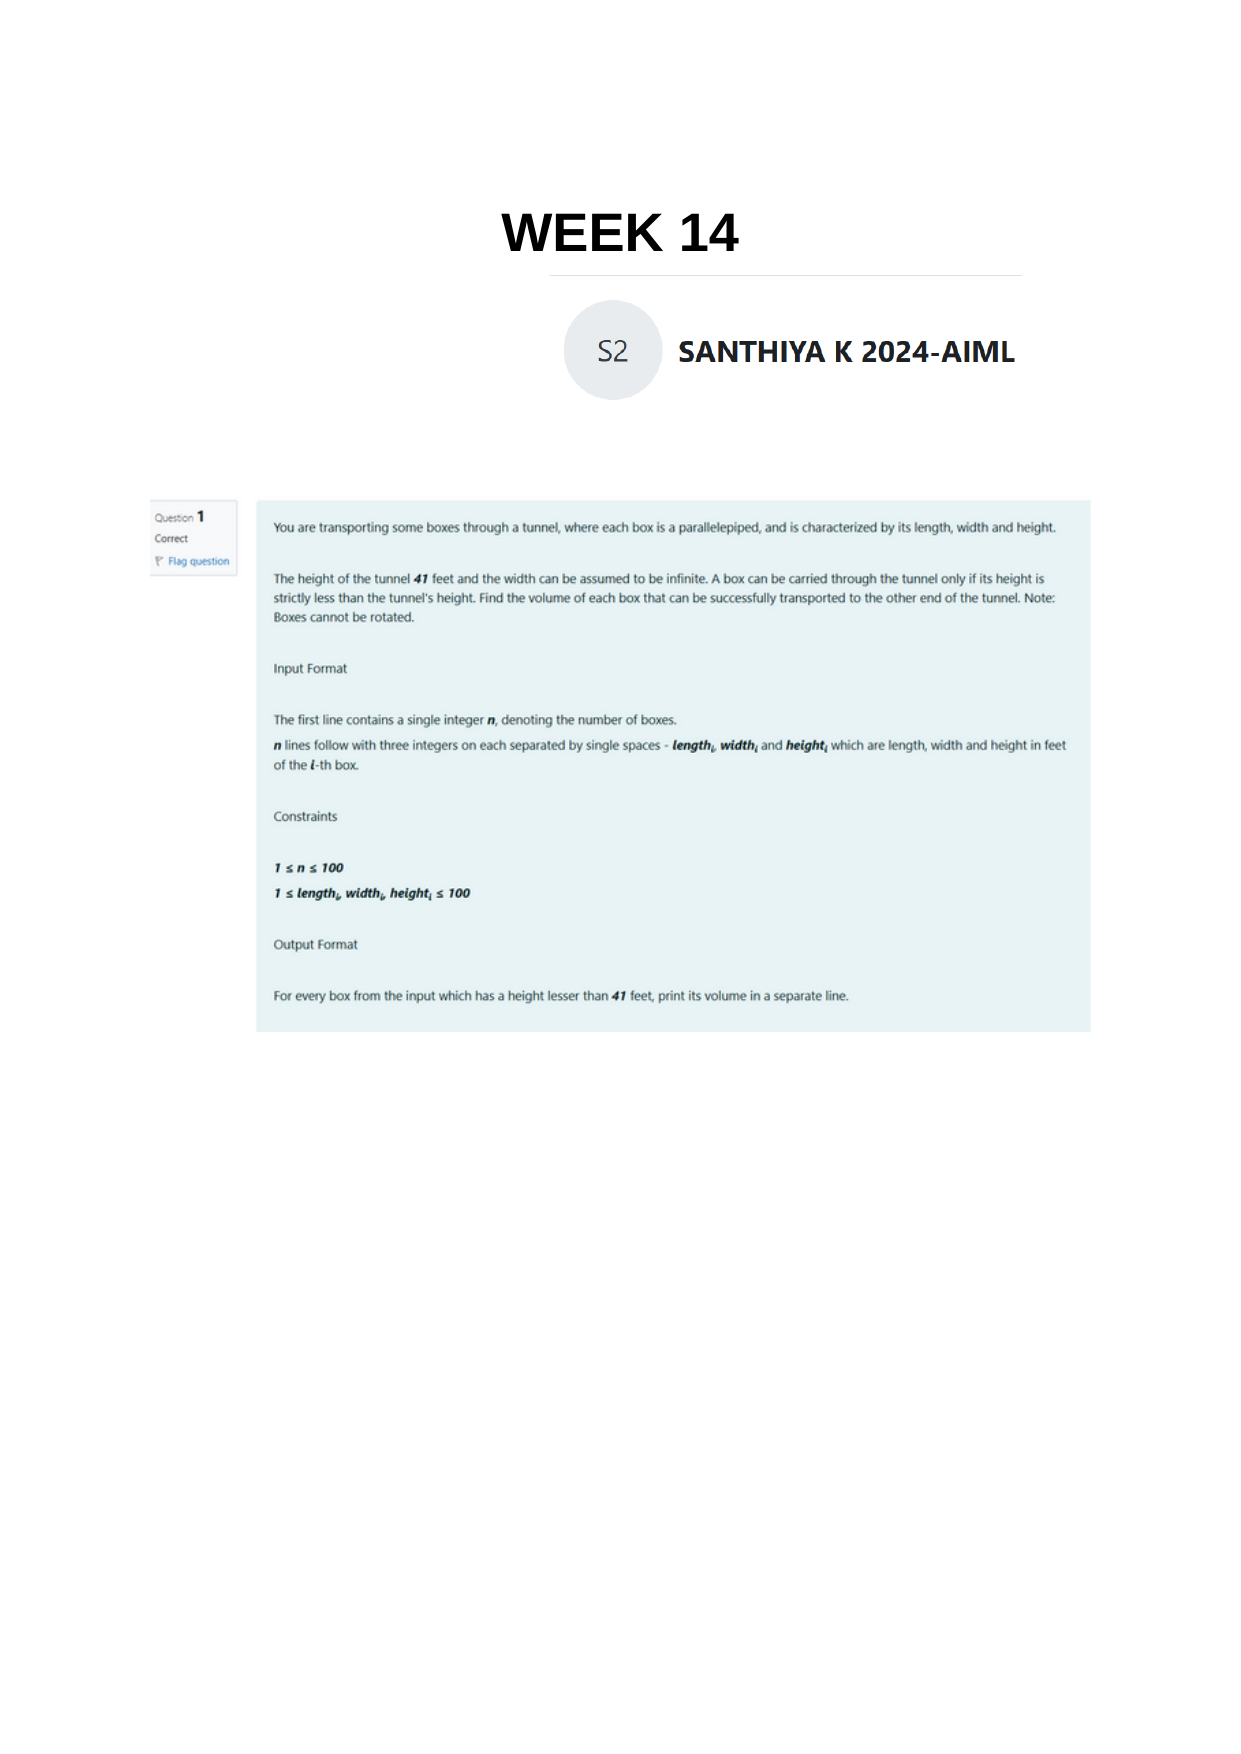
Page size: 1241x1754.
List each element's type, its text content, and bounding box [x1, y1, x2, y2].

picture [549, 275, 1022, 405]
text WEEK 14 [150, 201, 1090, 263]
picture [150, 493, 1091, 1032]
